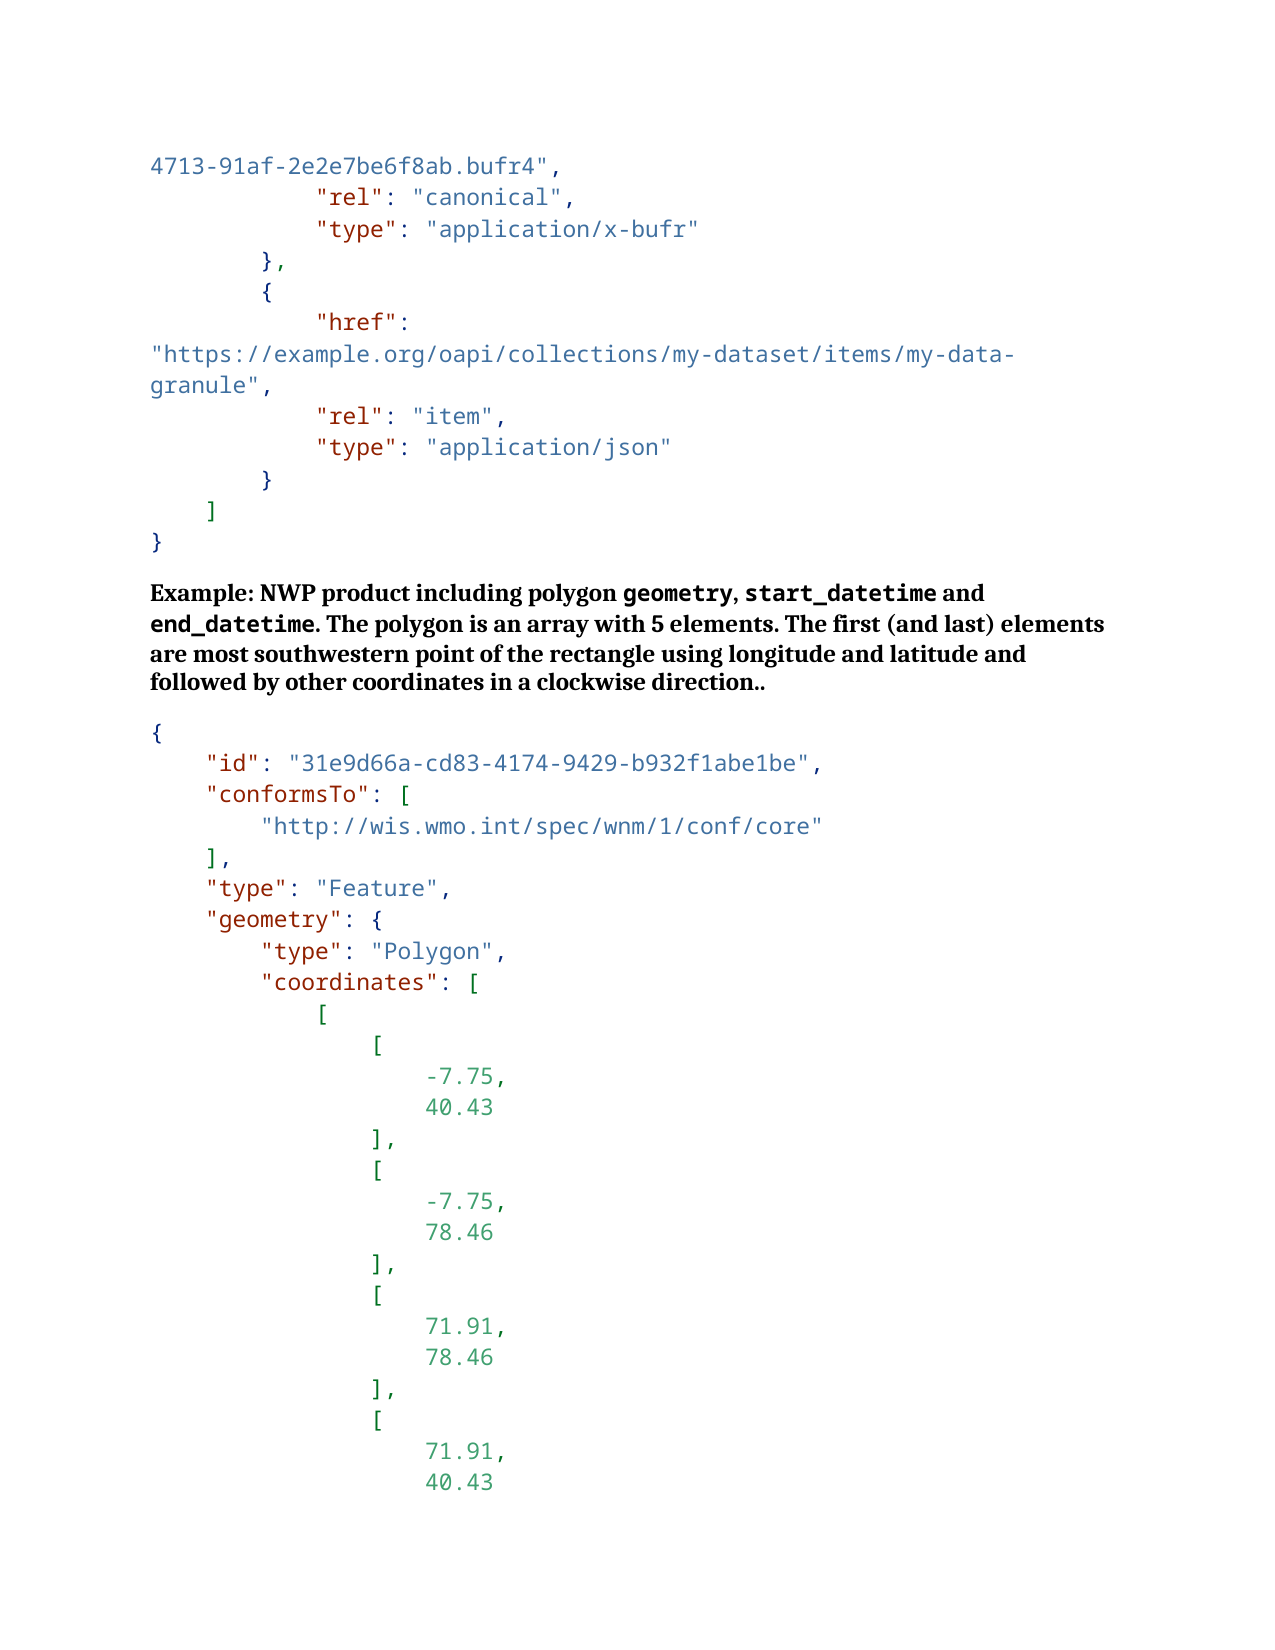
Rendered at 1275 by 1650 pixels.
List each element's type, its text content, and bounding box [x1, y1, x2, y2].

text Example: NWP product including polygon geometry, start_datetime and end_datetime. The polygon is an array with 5 elements. The first (and last) elements are most southwestern point of the rectangle using longitude and latitude and followed by other coordinates in a clockwise direction.. [150, 577, 1125, 697]
